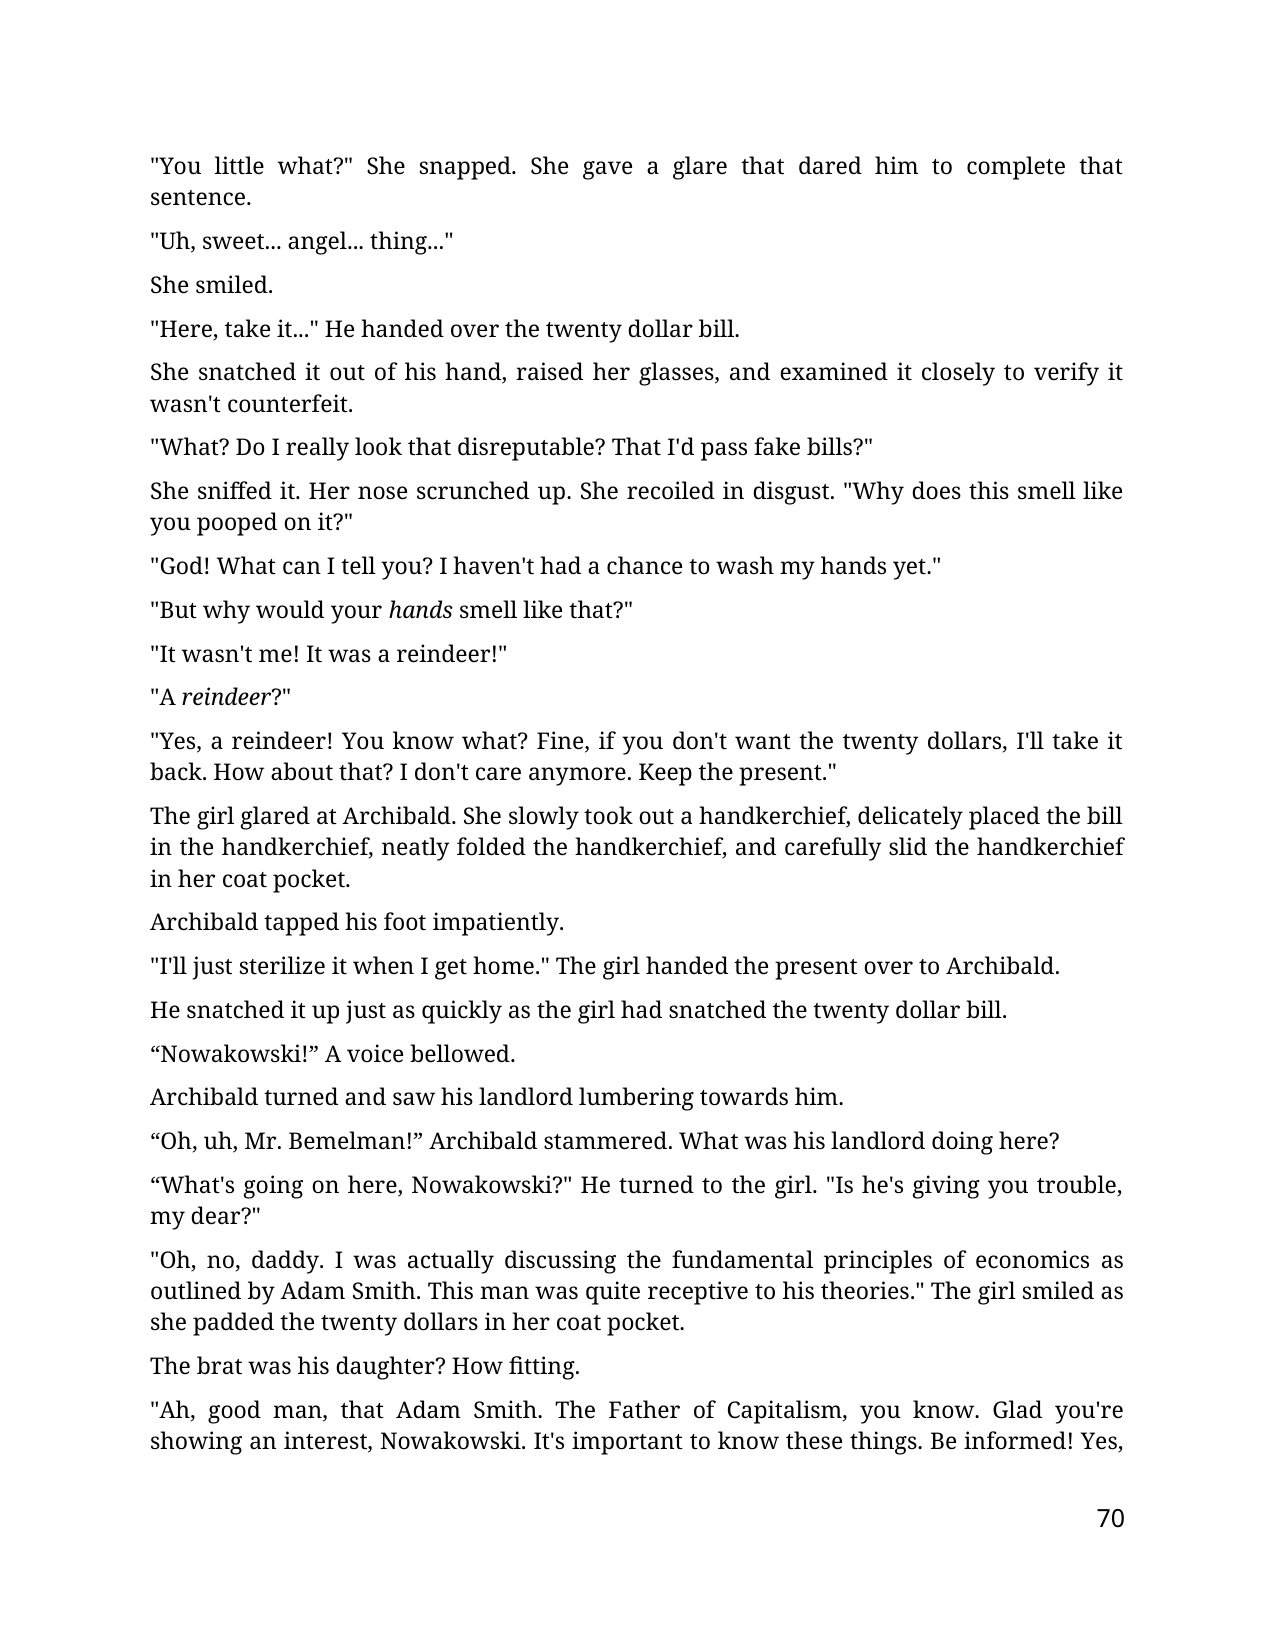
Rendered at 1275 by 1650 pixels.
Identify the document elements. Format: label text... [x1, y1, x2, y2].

text He snatched it up just as quickly as the girl had snatched the twenty dollar bill. [150, 994, 1125, 1025]
text “Nowakowski!” A voice bellowed. [150, 1037, 1125, 1069]
text "A reindeer?" [150, 681, 1125, 712]
text "Here, take it..." He handed over the twenty dollar bill. [150, 312, 1125, 344]
text The brat was his daughter? How fitting. [150, 1350, 1125, 1381]
text "Yes, a reindeer! You know what? Fine, if you don't want the twenty dollars, I'll take it back. How about that? I don't care anymore. Keep the present." [150, 725, 1125, 787]
text “Oh, uh, Mr. Bemelman!” Archibald stammered. What was his landlord doing here? [150, 1125, 1125, 1156]
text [150, 1394, 1125, 1456]
text "God! What can I tell you? I haven't had a chance to wash my hands yet." [150, 550, 1125, 581]
text “What's going on here, Nowakowski?" He turned to the girl. "Is he's giving you trouble, my dear?" [150, 1169, 1125, 1231]
text The girl glared at Archibald. She slowly took out a handkerchief, delicately placed the bill in the handkerchief, neatly folded the handkerchief, and carefully slid the handkerchief in her coat pocket. [150, 800, 1125, 894]
text "Oh, no, daddy. I was actually discussing the fundamental principles of economics as outlined by Adam Smith. This man was quite receptive to his theories." The girl smiled as she padded the twenty dollars in her coat pocket. [150, 1244, 1125, 1337]
text "It wasn't me! It was a reindeer!" [150, 637, 1125, 669]
text She smiled. [150, 269, 1125, 300]
text "You little what?" She snapped. She gave a glare that dared him to complete that sentence. [150, 150, 1125, 212]
text Archibald turned and saw his landlord lumbering towards him. [150, 1081, 1125, 1112]
text She sniffed it. Her nose scrunched up. She recoiled in disgust. "Why does this smell like you pooped on it?" [150, 475, 1125, 537]
text She snatched it out of his hand, raised her glasses, and examined it closely to verify it wasn't counterfeit. [150, 356, 1125, 419]
text "But why would your hands smell like that?" [150, 594, 1125, 625]
text "Uh, sweet... angel... thing..." [150, 225, 1125, 256]
text Archibald tapped his foot impatiently. [150, 906, 1125, 937]
text "What? Do I really look that disreputable? That I'd pass fake bills?" [150, 431, 1125, 462]
text "I'll just sterilize it when I get home." The girl handed the present over to Archibald. [150, 950, 1125, 981]
